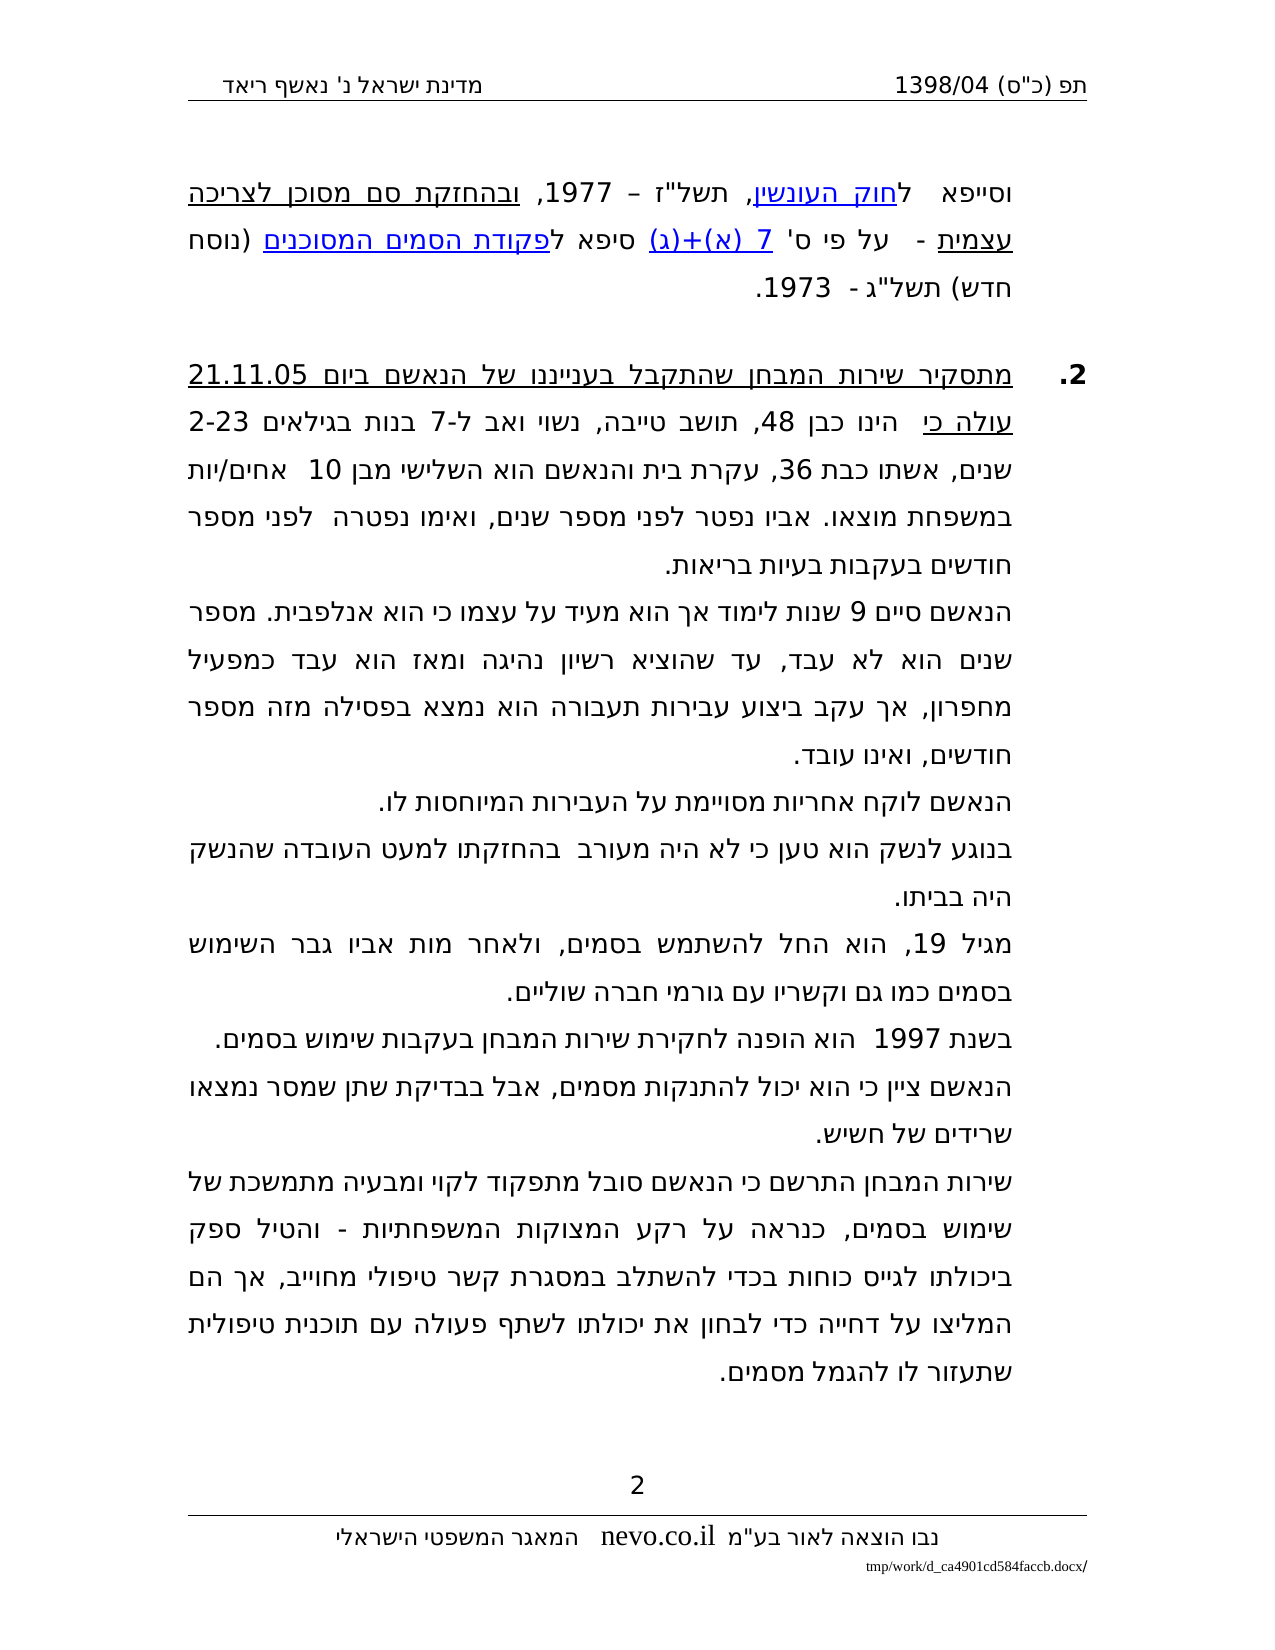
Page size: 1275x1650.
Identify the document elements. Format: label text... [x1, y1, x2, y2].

text הנאשם לוקח אחריות מסויימת על העבירות המיוחסות לו. [187, 786, 1012, 818]
text שירות המבחן התרשם כי הנאשם סובל מתפקוד לקוי ומבעיה מתמשכת של שימוש בסמים, כנראה על רקע המצוקות המשפחתיות - והטיל ספק ביכולתו לגייס כוחות בכדי להשתלב במסגרת קשר טיפולי מחוייב, אך הם המליצו על דחייה כדי לבחון את יכולתו לשתף פעולה עם תוכנית טיפולית שתעזור לו להגמל מסמים. [187, 1166, 1012, 1387]
text 2. מתסקיר שירות המבחן שהתקבל בענייננו של הנאשם ביום 21.11.05 עולה כי הינו כבן 48, תושב טייבה, נשוי ואב ל-7 בנות בגילאים 2-23 שנים, אשתו כבת 36, עקרת בית והנאשם הוא השלישי מבן 10 אחים/יות במשפחת מוצאו. אביו נפטר לפני מספר שנים, ואימו נפטרה לפני מספר חודשים בעקבות בעיות בריאות. [187, 359, 1087, 581]
text הנאשם סיים 9 שנות לימוד אך הוא מעיד על עצמו כי הוא אנלפבית. מספר שנים הוא לא עבד, עד שהוציא רשיון נהיגה ומאז הוא עבד כמפעיל מחפרון, אך עקב ביצוע עבירות תעבורה הוא נמצא בפסילה מזה מספר חודשים, ואינו עובד. [187, 596, 1012, 771]
text מגיל 19, הוא החל להשתמש בסמים, ולאחר מות אביו גבר השימוש בסמים כמו גם וקשריו עם גורמי חברה שוליים. [187, 929, 1012, 1008]
text הנאשם ציין כי הוא יכול להתנקות מסמים, אבל בבדיקת שתן שמסר נמצאו שרידים של חשיש. [187, 1071, 1012, 1150]
text וסייפא לחוק העונשין, תשל"ז – 1977, ובהחזקת סם מסוכן לצריכה עצמית - על פי ס' 7 (א)+(ג) סיפא לפקודת הסמים המסוכנים (נוסח חדש) תשל"ג - 1973. [187, 177, 1012, 304]
text בשנת 1997 הוא הופנה לחקירת שירות המבחן בעקבות שימוש בסמים. [187, 1023, 1012, 1055]
text בנוגע לנשק הוא טען כי לא היה מעורב בהחזקתו למעט העובדה שהנשק היה בביתו. [187, 834, 1012, 913]
